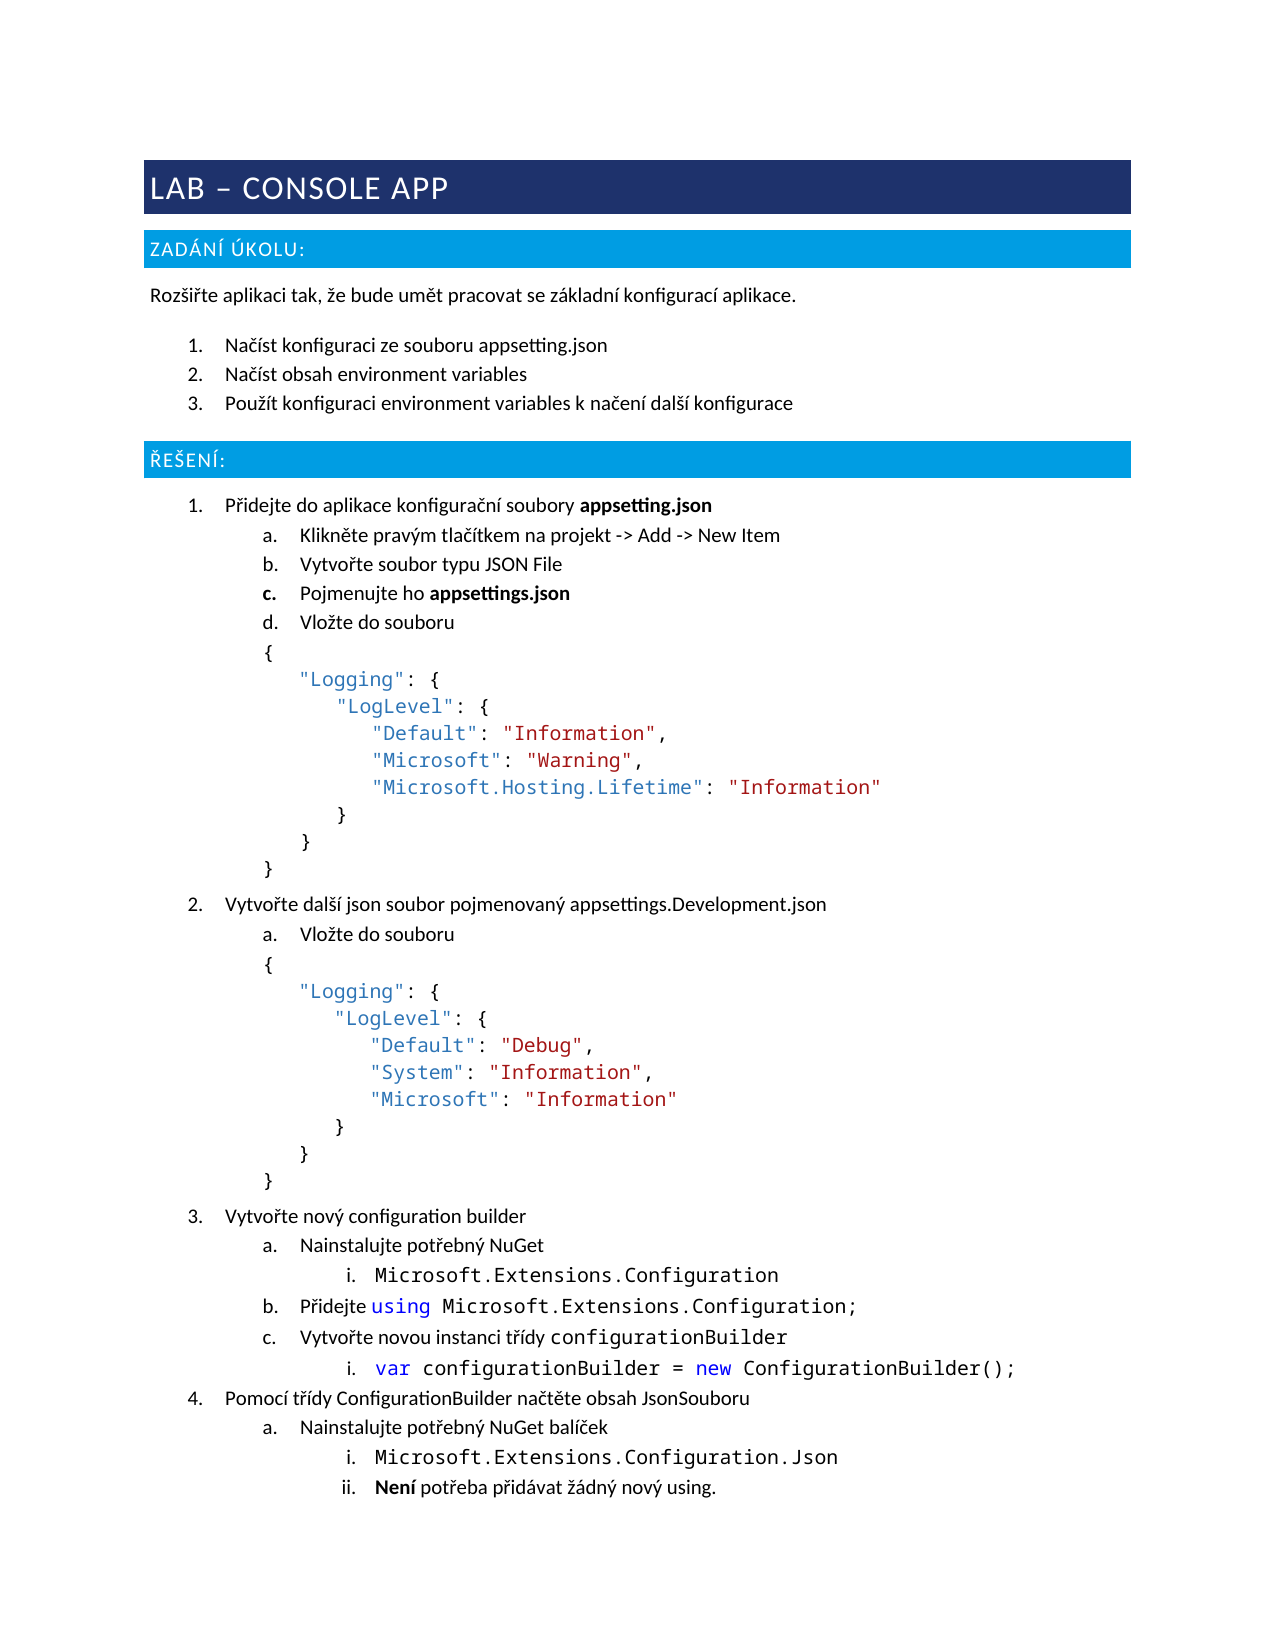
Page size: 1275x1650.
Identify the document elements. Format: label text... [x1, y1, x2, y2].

text "LogLevel": { [262, 1004, 1125, 1031]
list Načíst konfiguraci ze souboru appsetting.json [187, 332, 1125, 358]
text "Microsoft": "Information" [262, 1085, 1125, 1112]
list var configurationBuilder = new ConfigurationBuilder(); [356, 1354, 1125, 1381]
text } [262, 1112, 1125, 1139]
list Vložte do souboru [262, 609, 1125, 635]
subtitle Zadání úkolu: [150, 236, 1125, 262]
text } [262, 1166, 1125, 1193]
text { [262, 638, 1125, 665]
text { [262, 950, 1125, 977]
list Nainstalujte potřebný NuGet balíček [262, 1414, 1125, 1440]
list Není potřeba přidávat žádný nový using. [356, 1474, 1125, 1500]
list Microsoft.Extensions.Configuration [356, 1262, 1125, 1288]
text "Microsoft": "Warning", [281, 746, 1125, 773]
list Přidejte do aplikace konfigurační soubory appsetting.json [187, 493, 1125, 518]
list Nainstalujte potřebný NuGet [262, 1232, 1125, 1258]
list Pojmenujte ho appsettings.json [262, 580, 1125, 606]
text "Logging": { [262, 977, 1125, 1004]
text } [262, 1139, 1125, 1166]
text "Microsoft.Hosting.Lifetime": "Information" [225, 773, 1125, 800]
text "LogLevel": { [225, 692, 1125, 719]
text } [300, 800, 1125, 827]
text "Logging": { [262, 665, 1125, 692]
list Microsoft.Extensions.Configuration.Json [356, 1444, 1125, 1471]
list Načíst obsah environment variables [187, 361, 1125, 387]
list Vytvořte nový configuration builder [187, 1203, 1125, 1229]
subtitle Řešení: [150, 447, 1125, 472]
list Přidejte using Microsoft.Extensions.Configuration; [262, 1292, 1125, 1319]
list Vytvořte novou instanci třídy configurationBuilder [262, 1323, 1125, 1350]
text "Default": "Information", [225, 719, 1125, 746]
list Vytvořte soubor typu JSON File [262, 551, 1125, 576]
list Pomocí třídy ConfigurationBuilder načtěte obsah JsonSouboru [187, 1385, 1125, 1411]
text Rozšiřte aplikaci tak, že bude umět pracovat se základní konfigurací aplikace. [150, 282, 1125, 308]
text "System": "Information", [262, 1058, 1125, 1085]
list Vytvořte další json soubor pojmenovaný appsettings.Development.json [187, 892, 1125, 917]
list Vložte do souboru [262, 921, 1125, 946]
text "Default": "Debug", [262, 1031, 1125, 1058]
subtitle LAB – Console app [150, 167, 1125, 207]
text } [300, 827, 1125, 854]
list Použít konfiguraci environment variables k načení další konfigurace [187, 391, 1125, 416]
list Klikněte pravým tlačítkem na projekt -> Add -> New Item [262, 522, 1125, 547]
text } [262, 854, 1125, 881]
